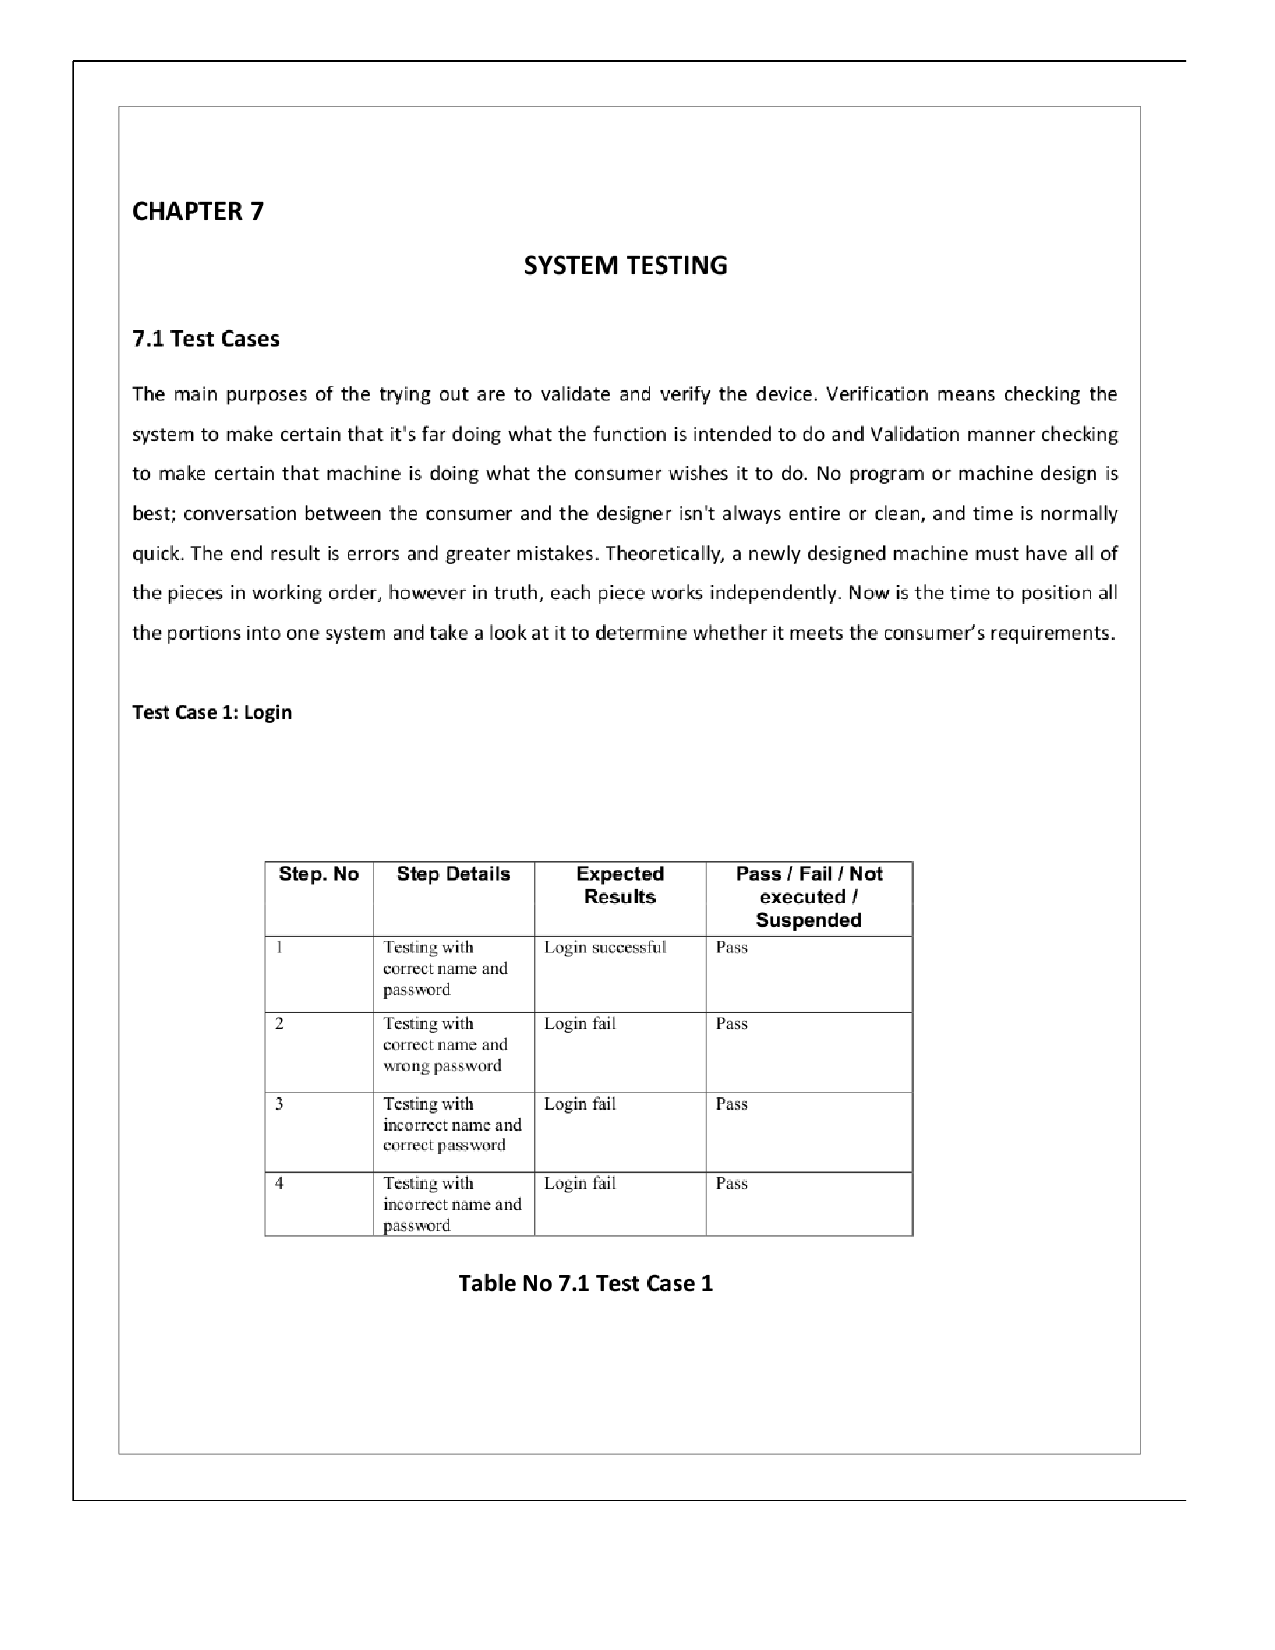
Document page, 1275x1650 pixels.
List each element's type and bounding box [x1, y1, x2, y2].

picture [72, 60, 1187, 1501]
